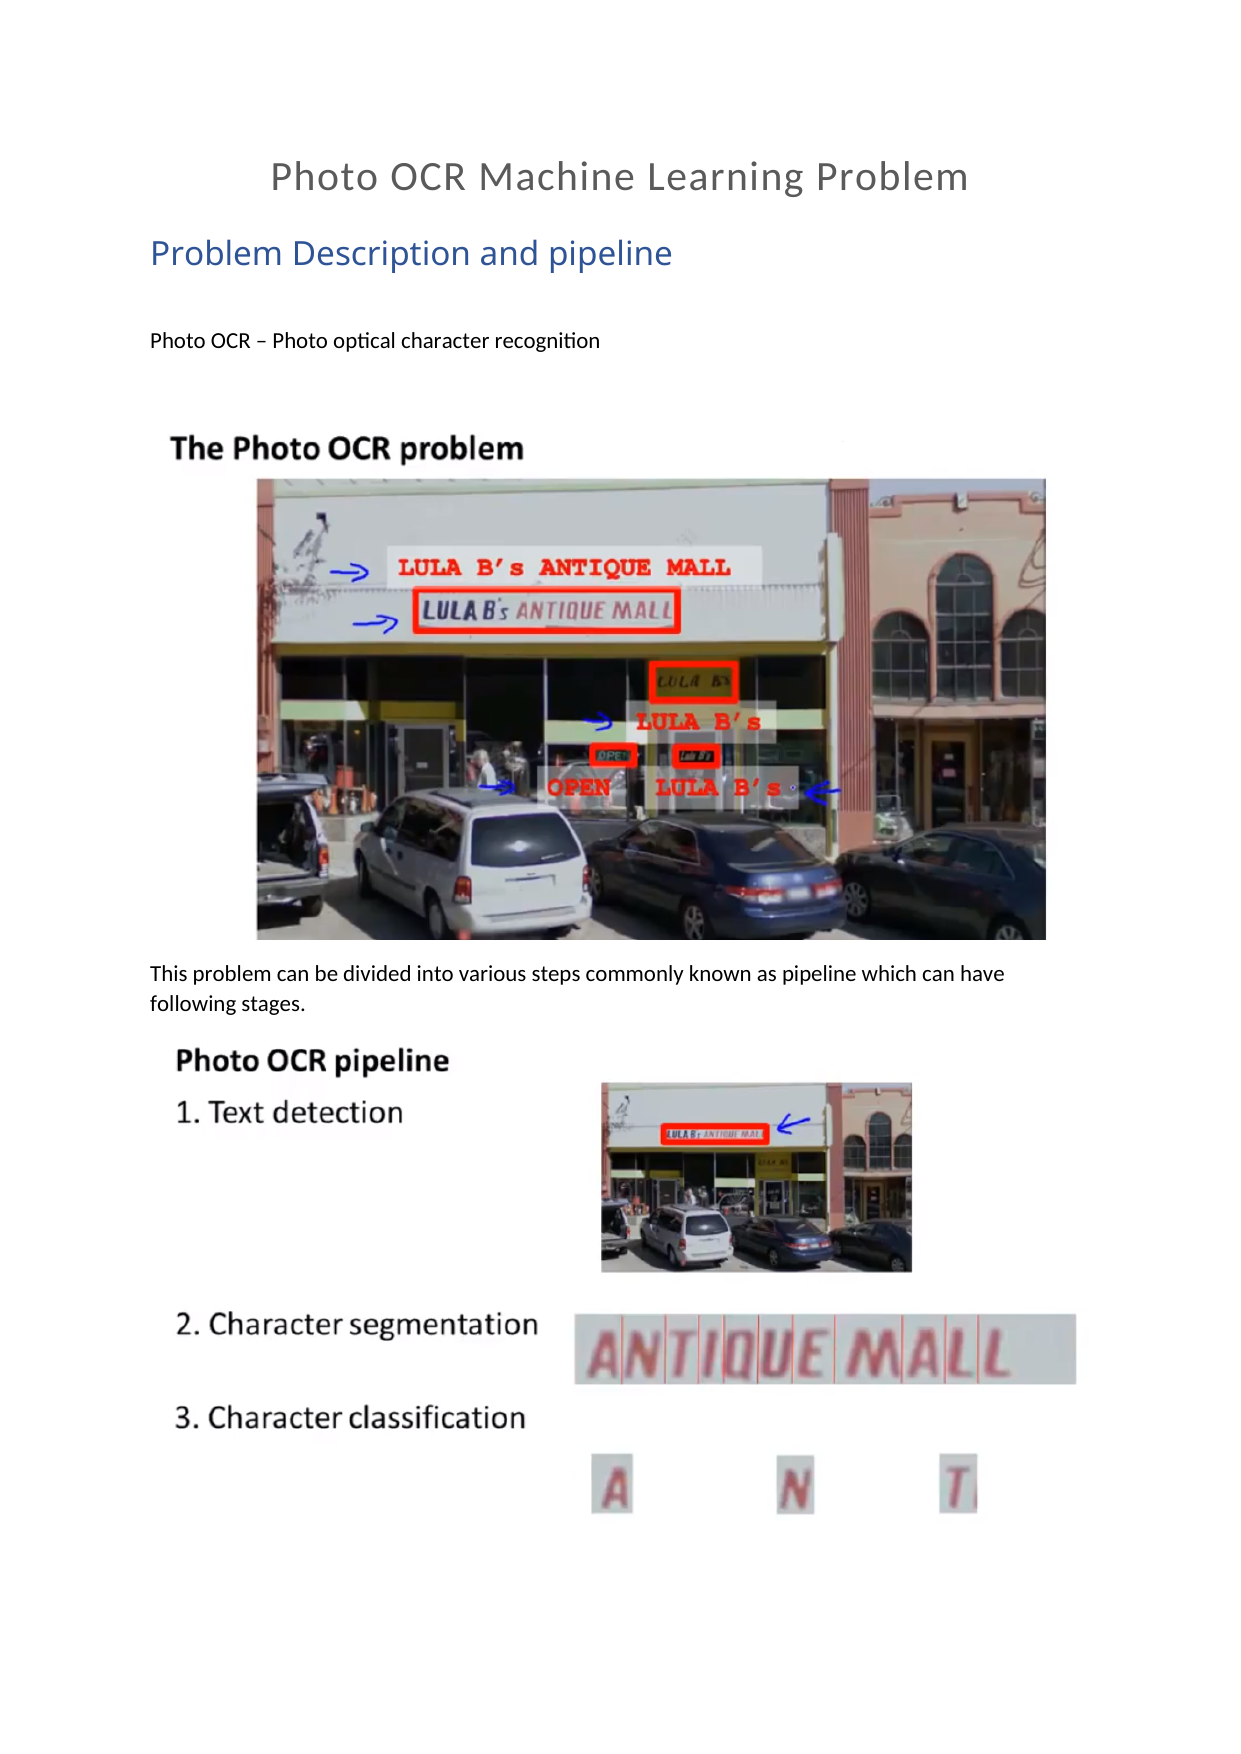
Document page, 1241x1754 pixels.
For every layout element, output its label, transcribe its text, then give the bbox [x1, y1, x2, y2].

subtitle Problem Description and pipeline [150, 230, 1090, 275]
picture [150, 419, 1091, 940]
picture [150, 1036, 1091, 1523]
subtitle Photo OCR Machine Learning Problem [150, 150, 1090, 201]
text This problem can be divided into various steps commonly known as pipeline which can have following stages. [150, 959, 1090, 1017]
text Photo OCR – Photo optical character recognition [150, 326, 1090, 354]
